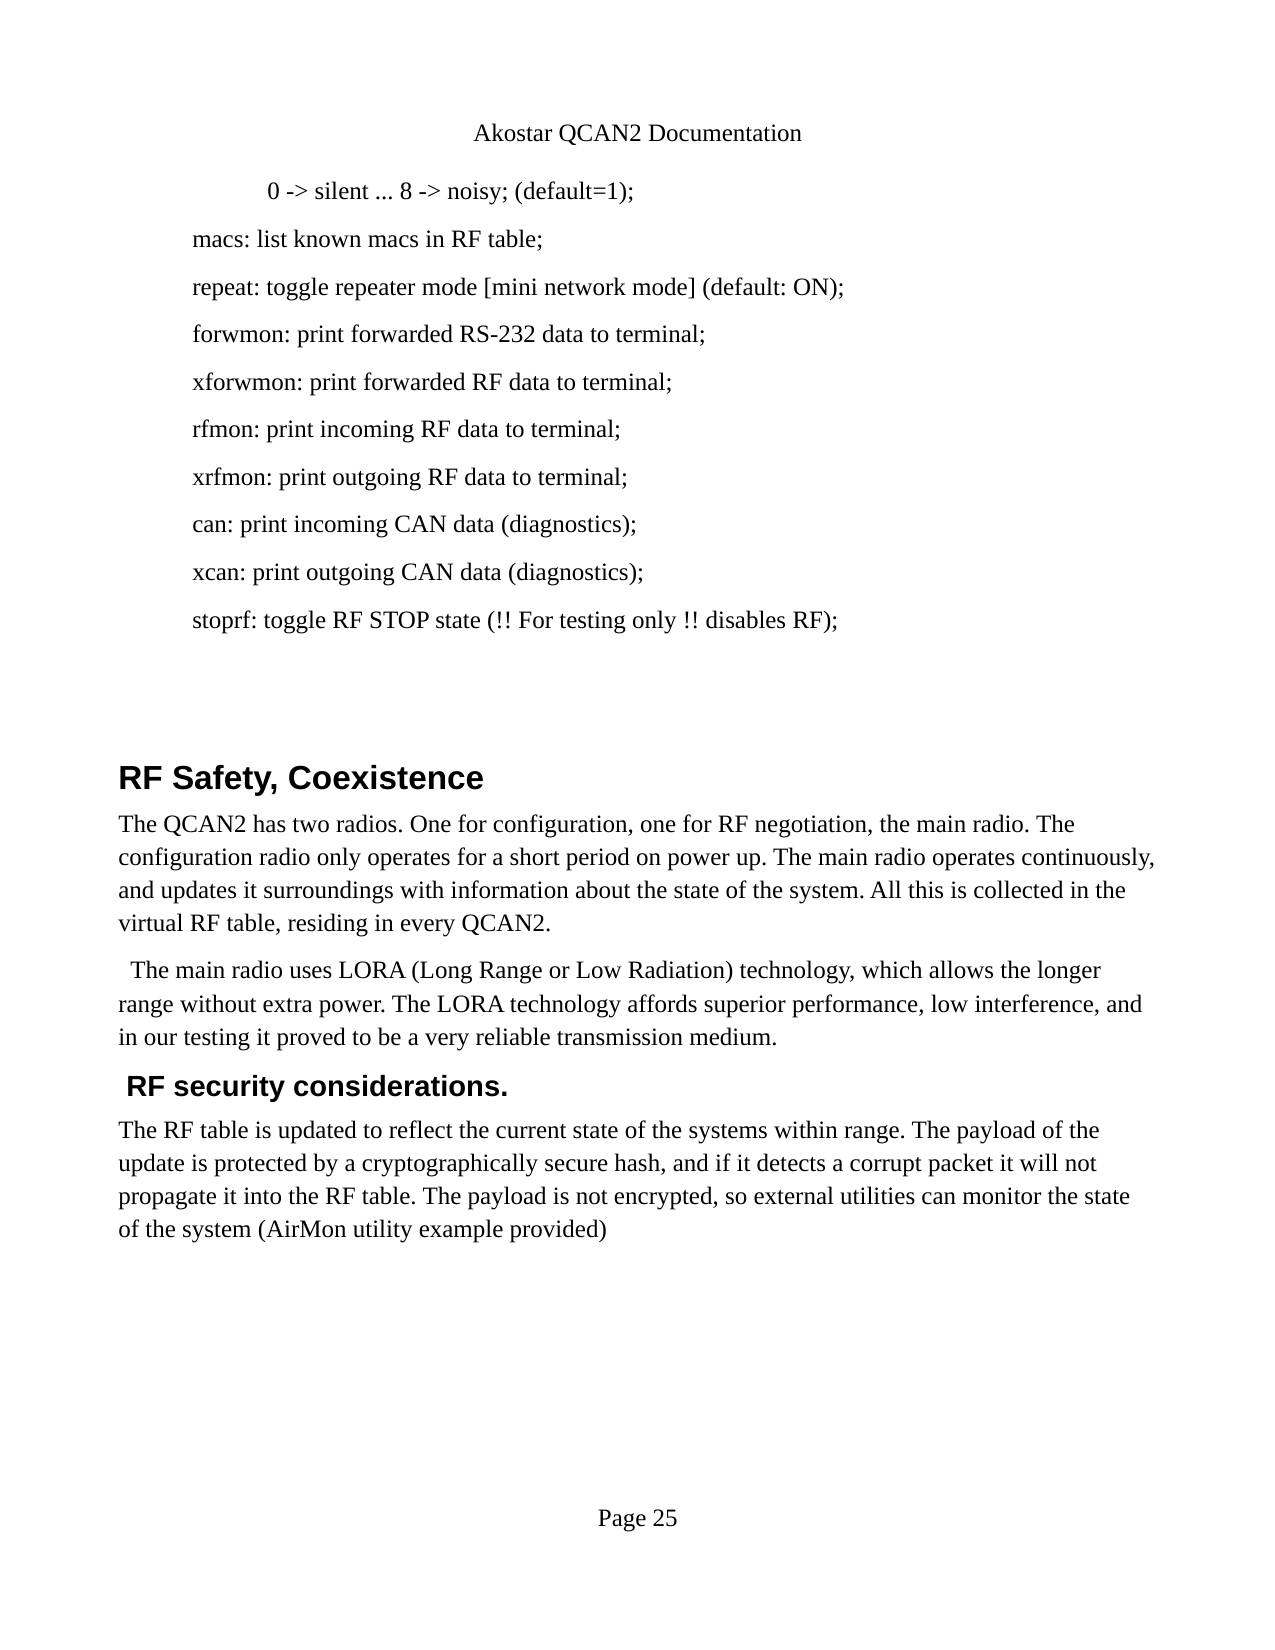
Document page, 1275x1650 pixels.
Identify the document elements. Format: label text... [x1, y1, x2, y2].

text macs: list known macs in RF table; [192, 224, 1157, 253]
text forwmon: print forwarded RS-232 data to terminal; [192, 319, 1157, 348]
text xrfmon: print outgoing RF data to terminal; [192, 462, 1157, 491]
text can: print incoming CAN data (diagnostics); [192, 509, 1157, 538]
text 0 -> silent ... 8 -> noisy; (default=1); [192, 176, 1157, 205]
subtitle RF Safety, Coexistence [118, 758, 1157, 796]
text The RF table is updated to reflect the current state of the systems within range. The payload of the update is protected by a cryptographically secure hash, and if it detects a corrupt packet it will not propagate it into the RF table. The payload is not encrypted, so external utilities can monitor the state of the system (AirMon utility example provided) [118, 1115, 1157, 1243]
text rfmon: print incoming RF data to terminal; [192, 414, 1157, 443]
text xcan: print outgoing CAN data (diagnostics); [192, 557, 1157, 586]
text repeat: toggle repeater mode [mini network mode] (default: ON); [192, 272, 1157, 300]
text The QCAN2 has two radios. One for configuration, one for RF negotiation, the main radio. The configuration radio only operates for a short period on power up. The main radio operates continuously, and updates it surroundings with information about the state of the system. All this is collected in the virtual RF table, residing in every QCAN2. [118, 809, 1157, 937]
subtitle RF security considerations. [118, 1069, 1157, 1103]
text xforwmon: print forwarded RF data to terminal; [192, 367, 1157, 396]
text The main radio uses LORA (Long Range or Low Radiation) technology, which allows the longer range without extra power. The LORA technology affords superior performance, low interference, and in our testing it proved to be a very reliable transmission medium. [118, 956, 1157, 1050]
text stoprf: toggle RF STOP state (!! For testing only !! disables RF); [192, 605, 1157, 633]
